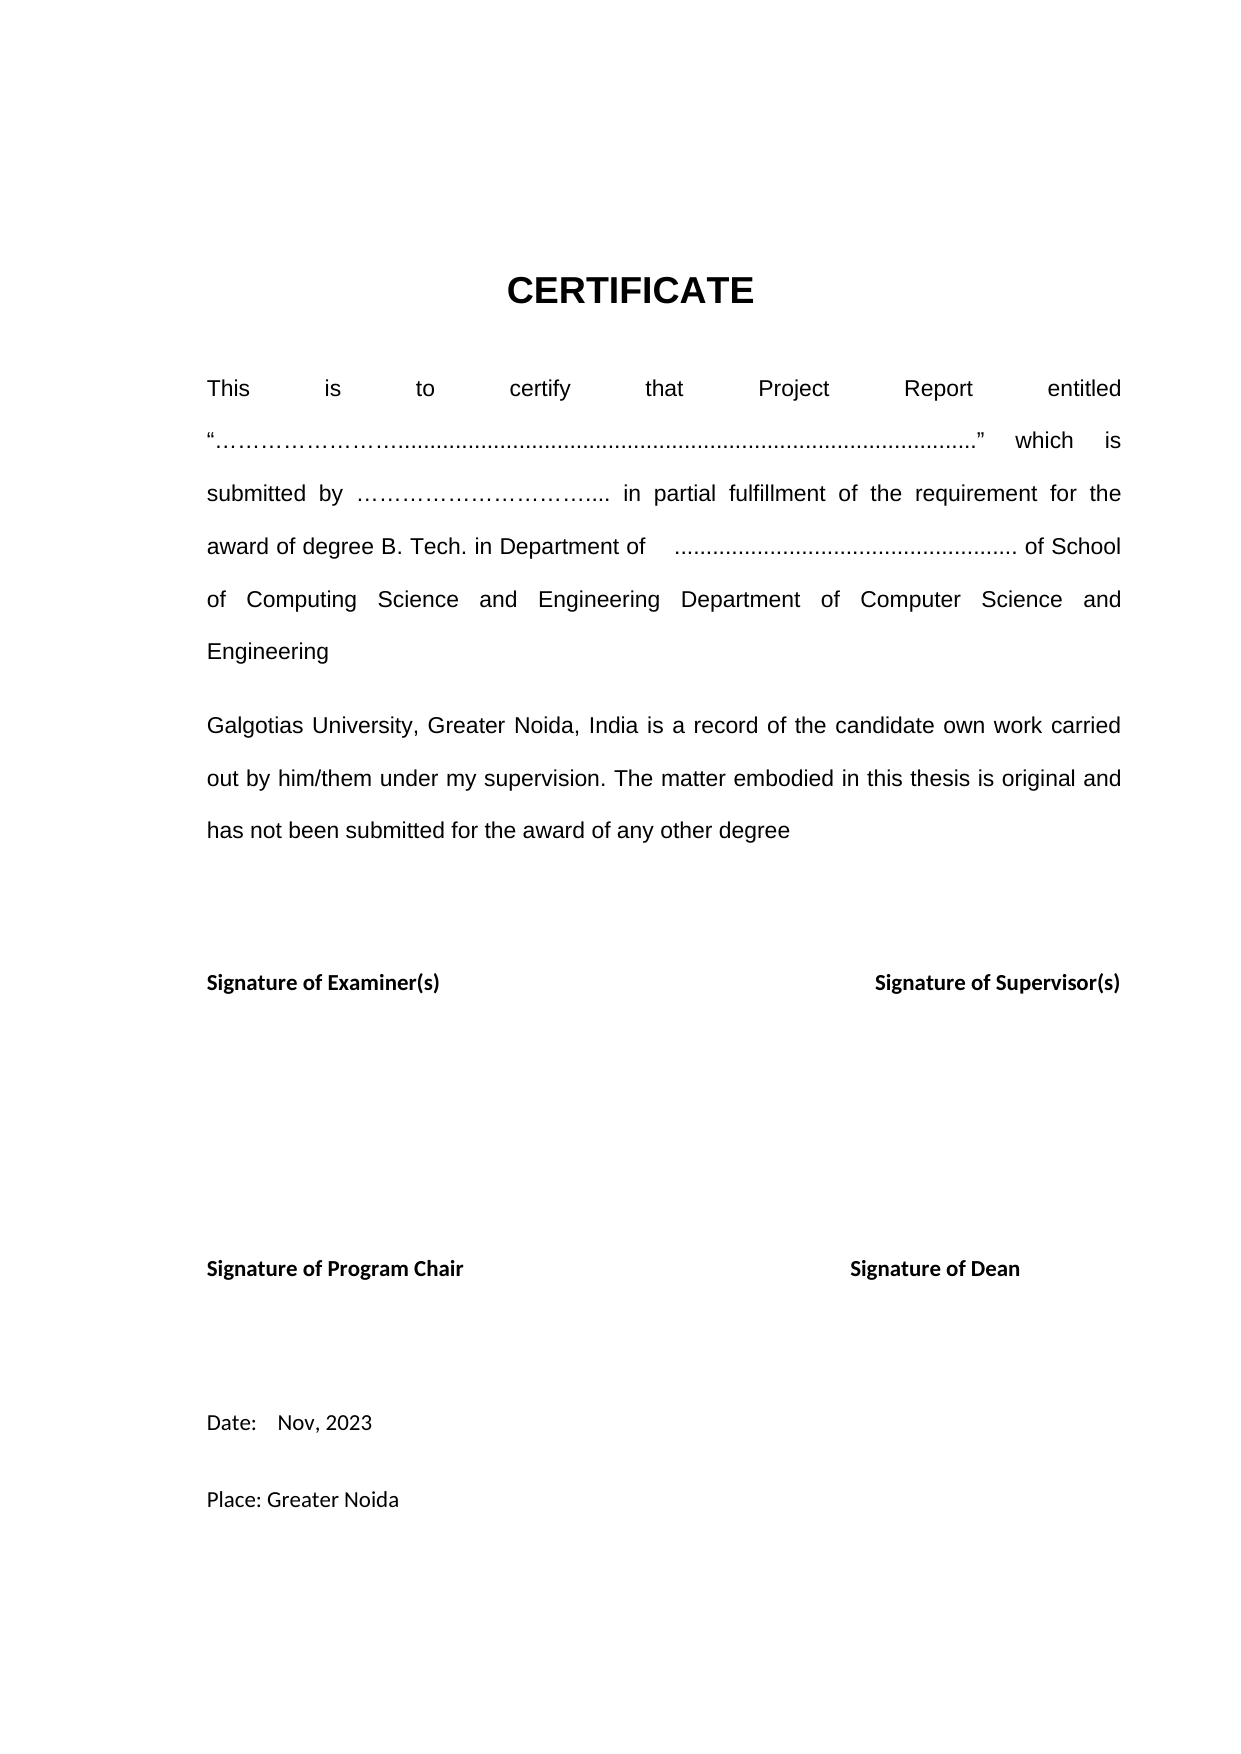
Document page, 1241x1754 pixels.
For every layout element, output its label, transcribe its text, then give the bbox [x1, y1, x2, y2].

text This is to certify that Project Report entitled “……………………...........................................................................................” which is submitted by ………………………….... in partial fulfillment of the requirement for the award of degree B. Tech. in Department of ...................................................... of School of Computing Science and Engineering Department of Computer Science and Engineering [207, 375, 1122, 664]
text Signature of Program Chair Signature of Dean [207, 1254, 1122, 1282]
text Place: Greater Noida [207, 1485, 1122, 1513]
text Galgotias University, Greater Noida, India is a record of the candidate own work carried out by him/them under my supervision. The matter embodied in this thesis is original and has not been submitted for the award of any other degree [207, 712, 1122, 843]
text Signature of Examiner(s) Signature of Supervisor(s) [207, 968, 1122, 1052]
text Date: Nov, 2023 [207, 1408, 1122, 1436]
subtitle CERTIFICATE [507, 268, 1122, 311]
